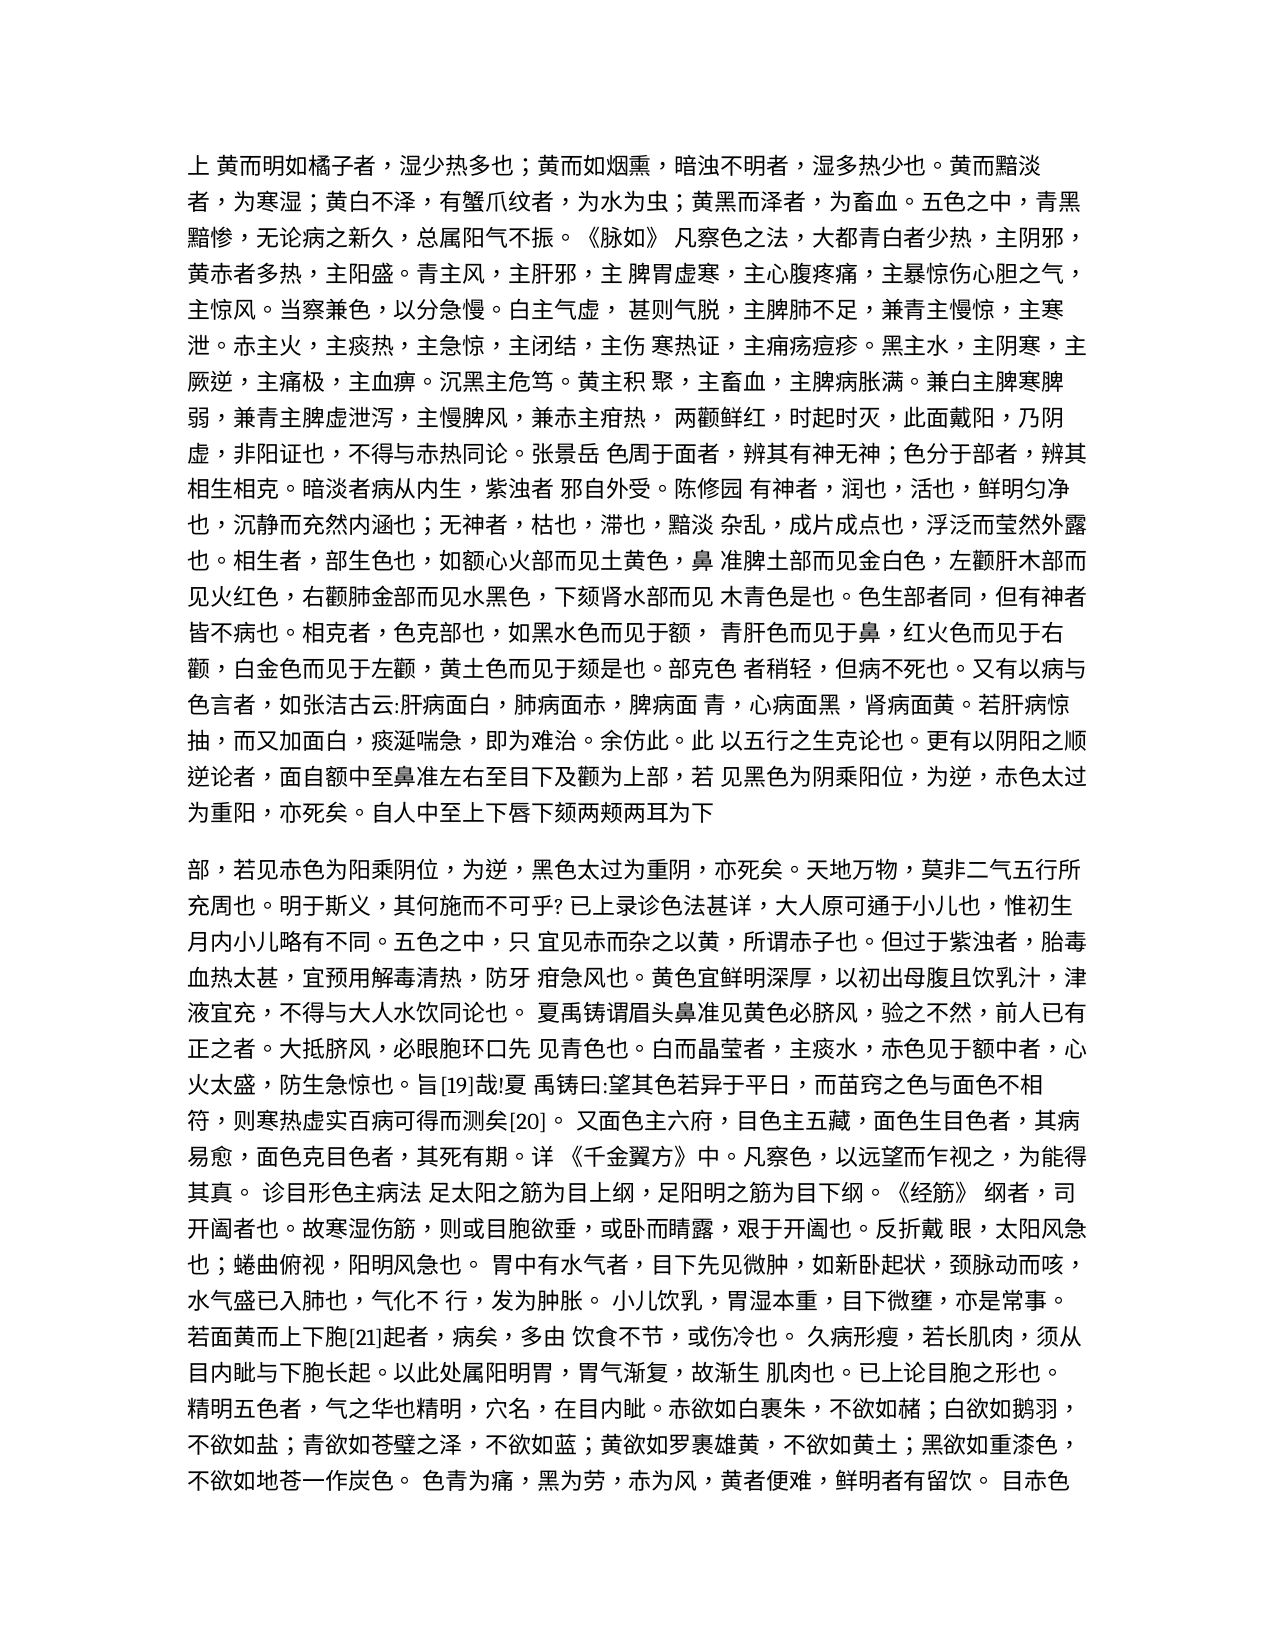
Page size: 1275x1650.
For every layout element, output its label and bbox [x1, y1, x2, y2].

text [187, 150, 1087, 828]
text [187, 854, 1087, 1496]
